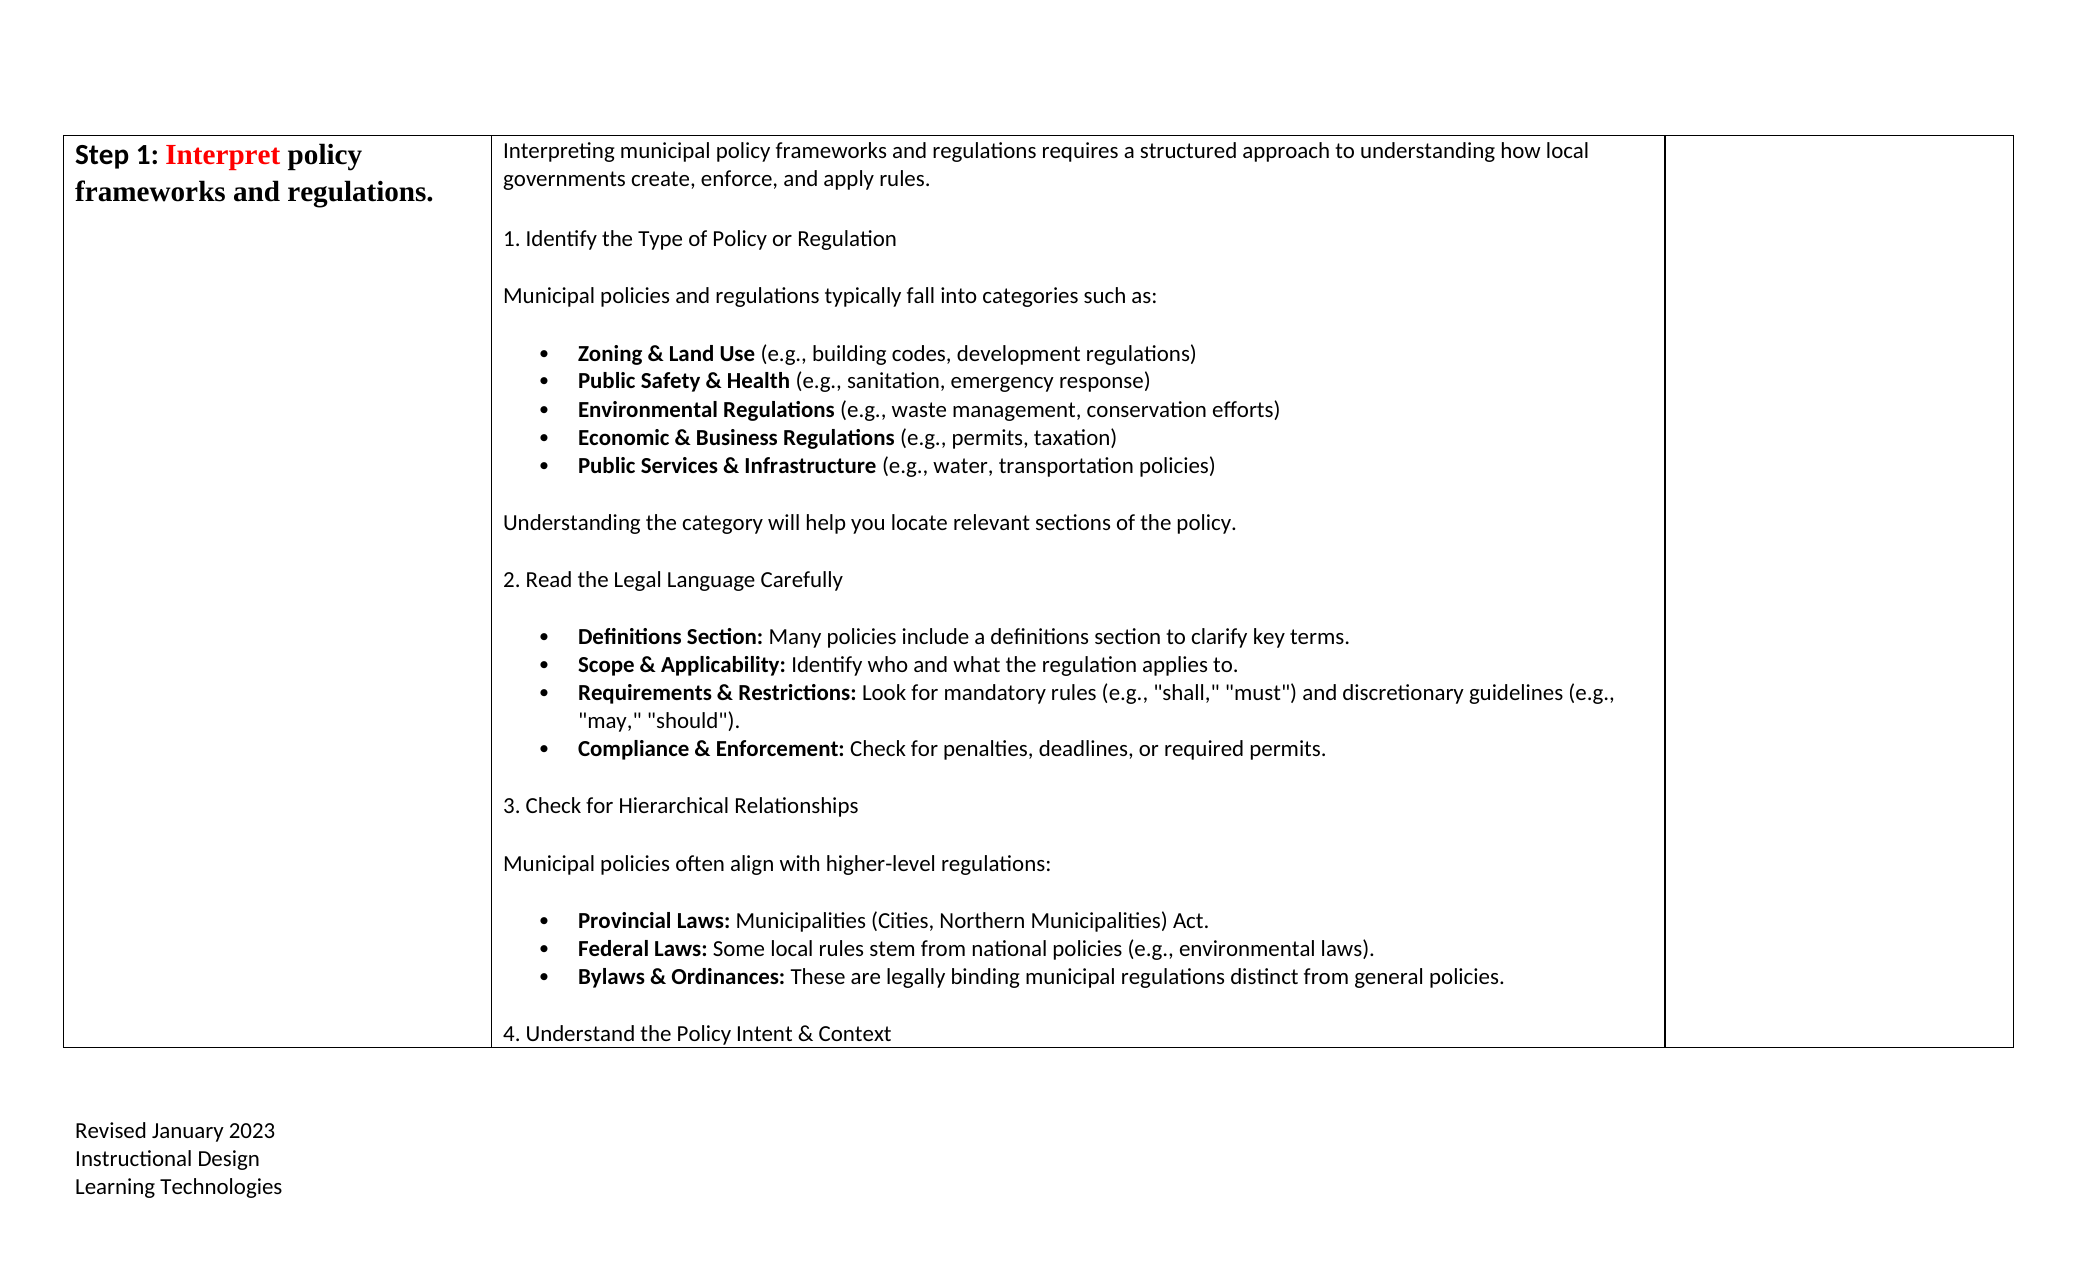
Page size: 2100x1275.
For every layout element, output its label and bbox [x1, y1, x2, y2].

table_cell [492, 136, 1664, 1047]
table_cell [64, 136, 491, 1047]
table_cell [1666, 136, 2013, 1047]
